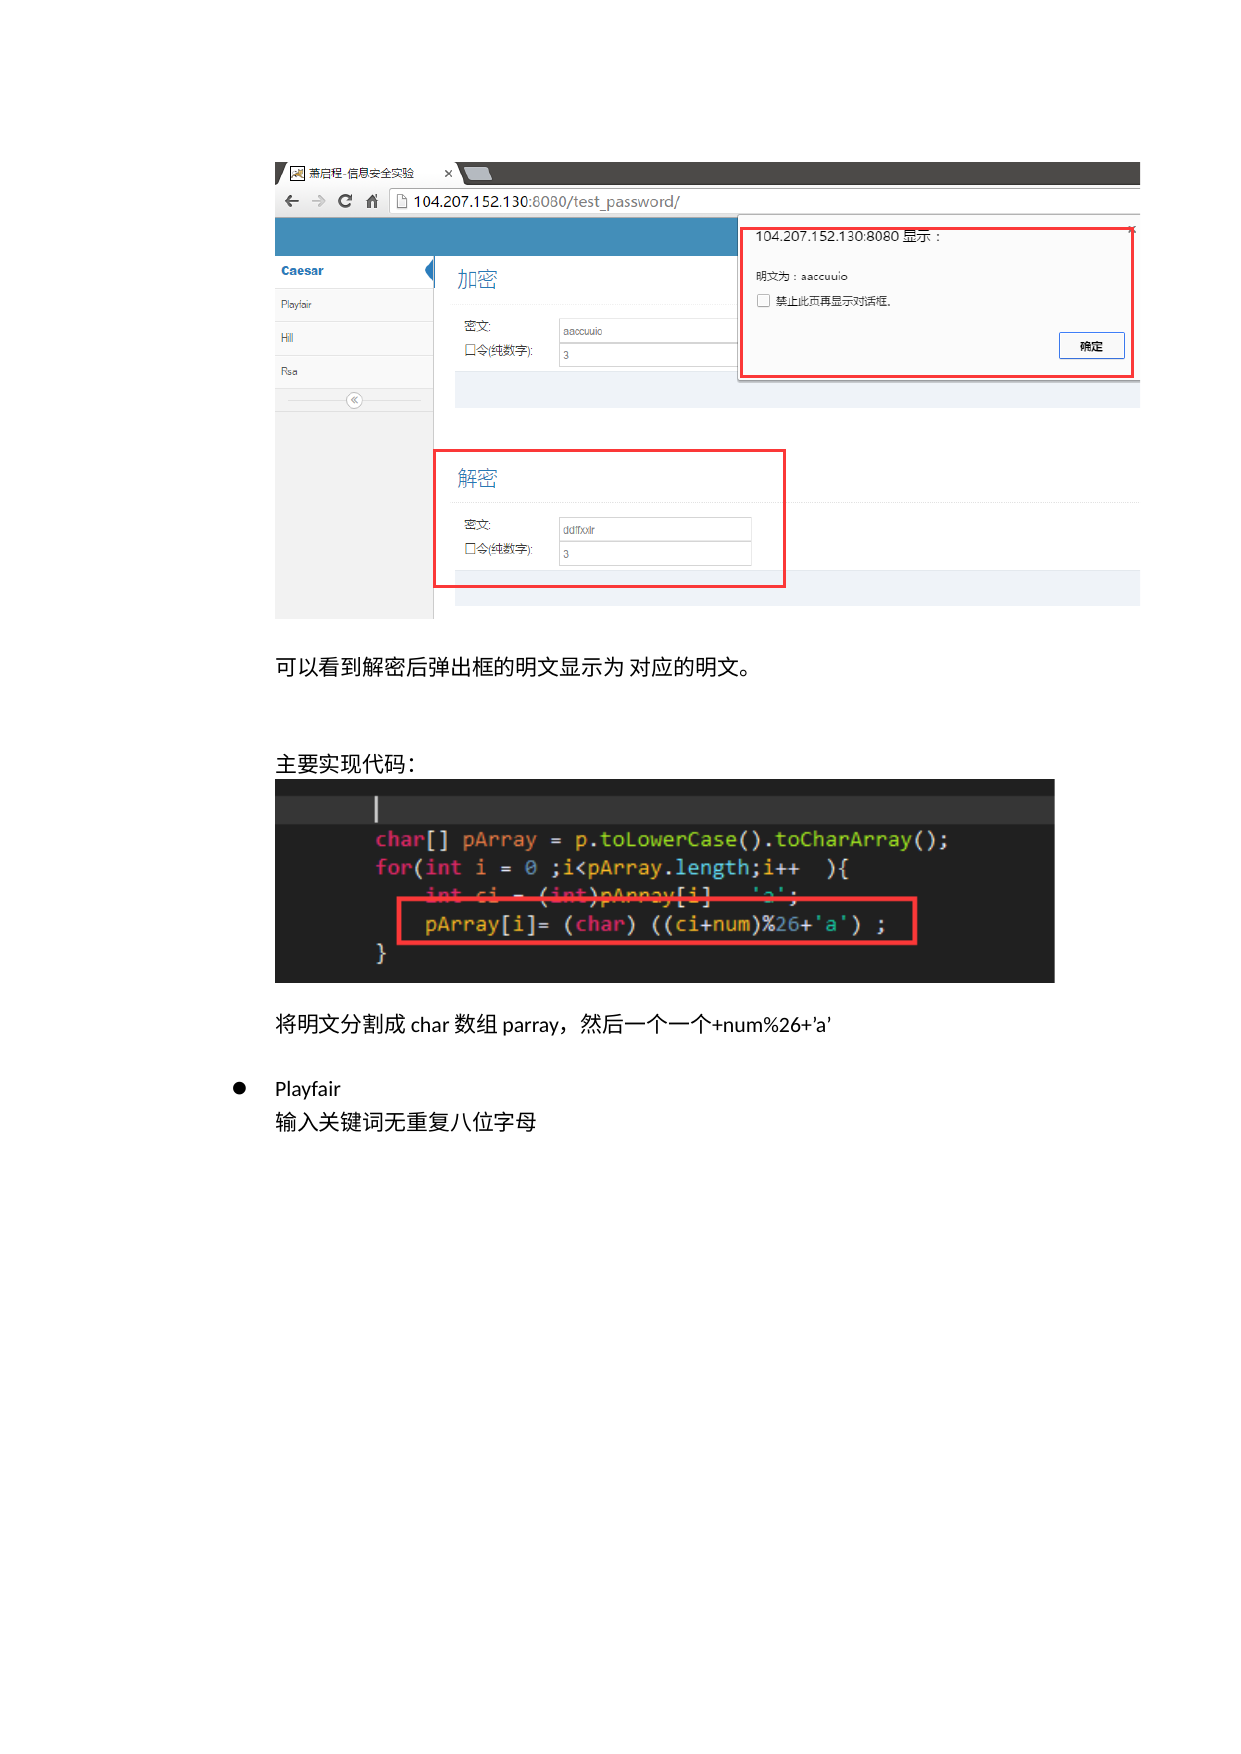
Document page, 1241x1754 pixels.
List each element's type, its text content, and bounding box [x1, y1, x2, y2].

text 将明文分割成char数组parray，然后一个一个+num%26+’a’ [275, 1007, 1053, 1039]
text 主要实现代码： [275, 747, 1053, 779]
picture [275, 779, 1055, 983]
text 可以看到解密后弹出框的明文显示为 对应的明文。 [275, 649, 1053, 682]
picture [275, 162, 1141, 619]
list Playfair [231, 1072, 1053, 1104]
text 输入关键词无重复八位字母 [275, 1104, 1053, 1137]
